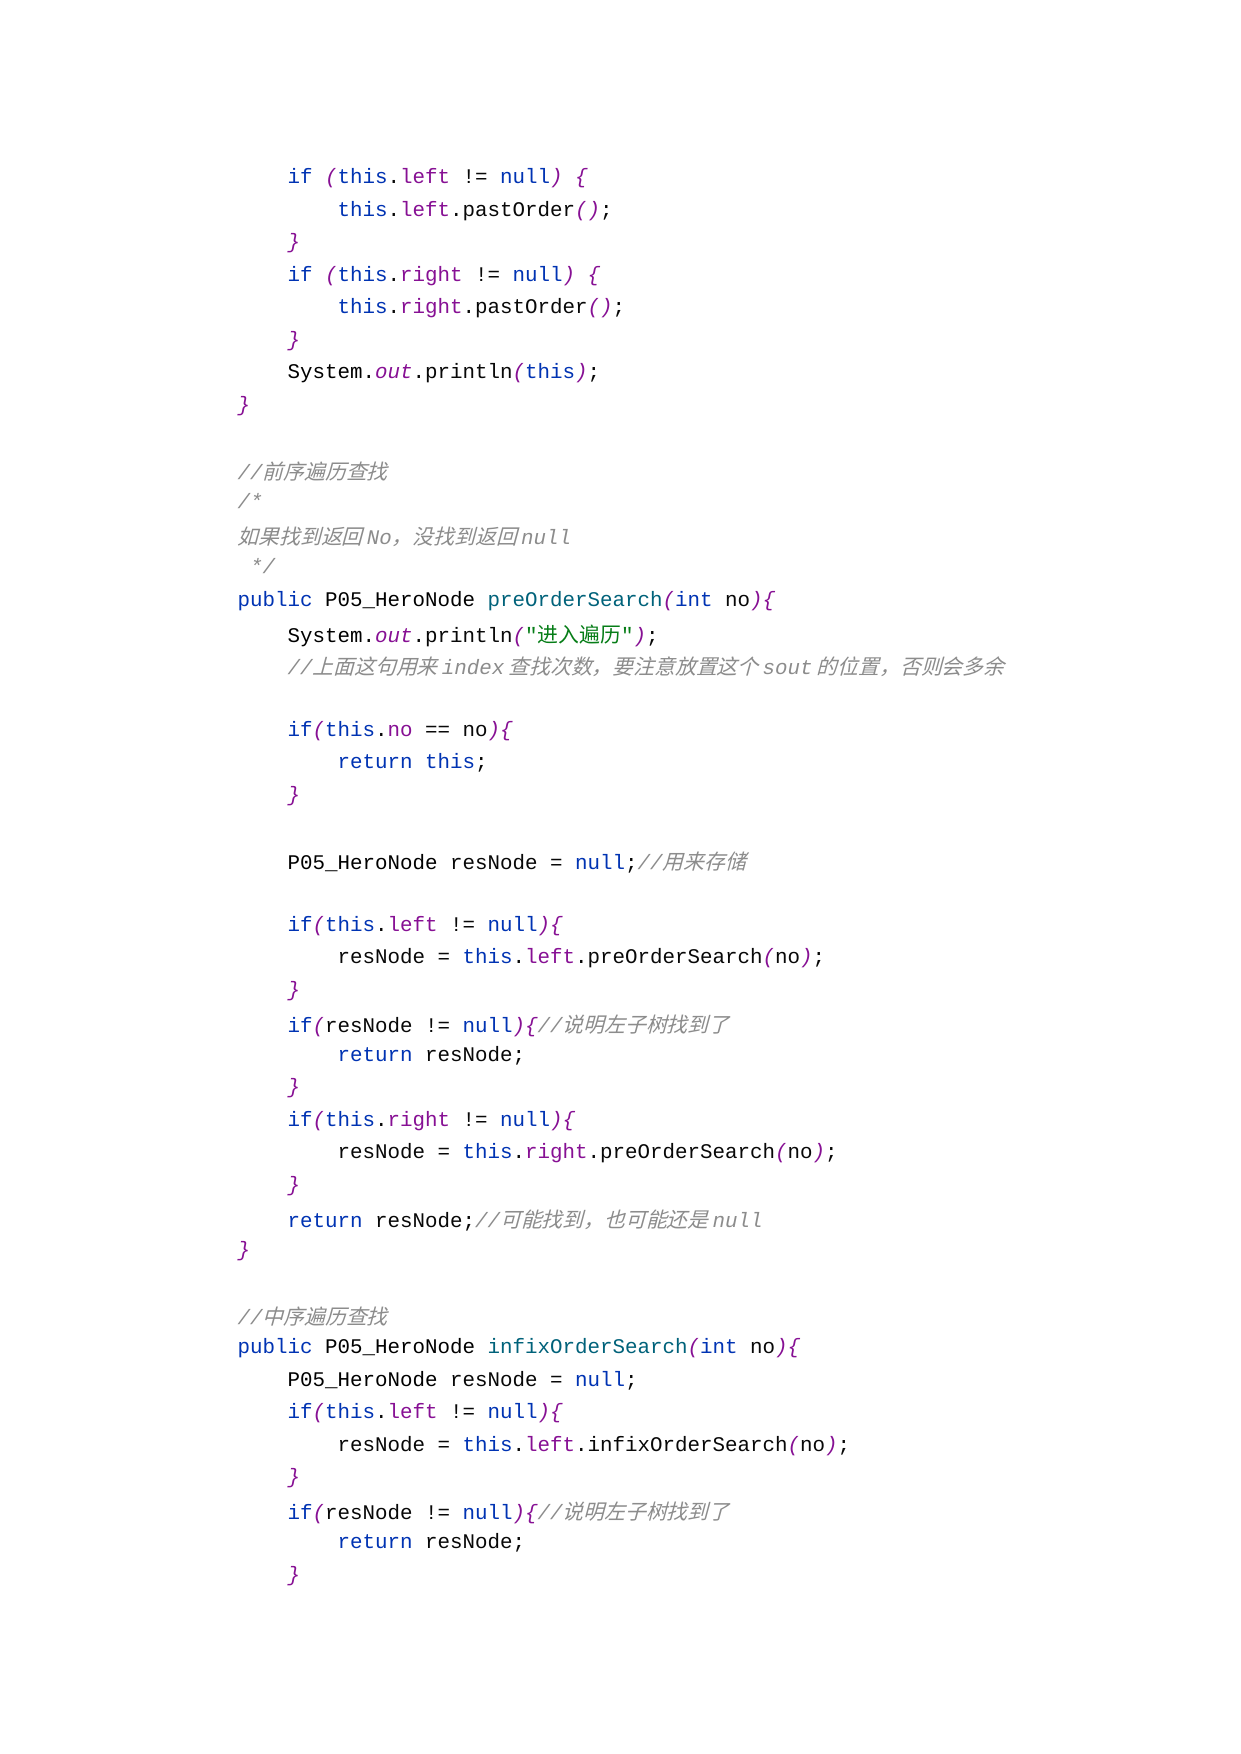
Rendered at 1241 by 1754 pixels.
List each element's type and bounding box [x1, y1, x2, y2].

text [187, 162, 1053, 1592]
